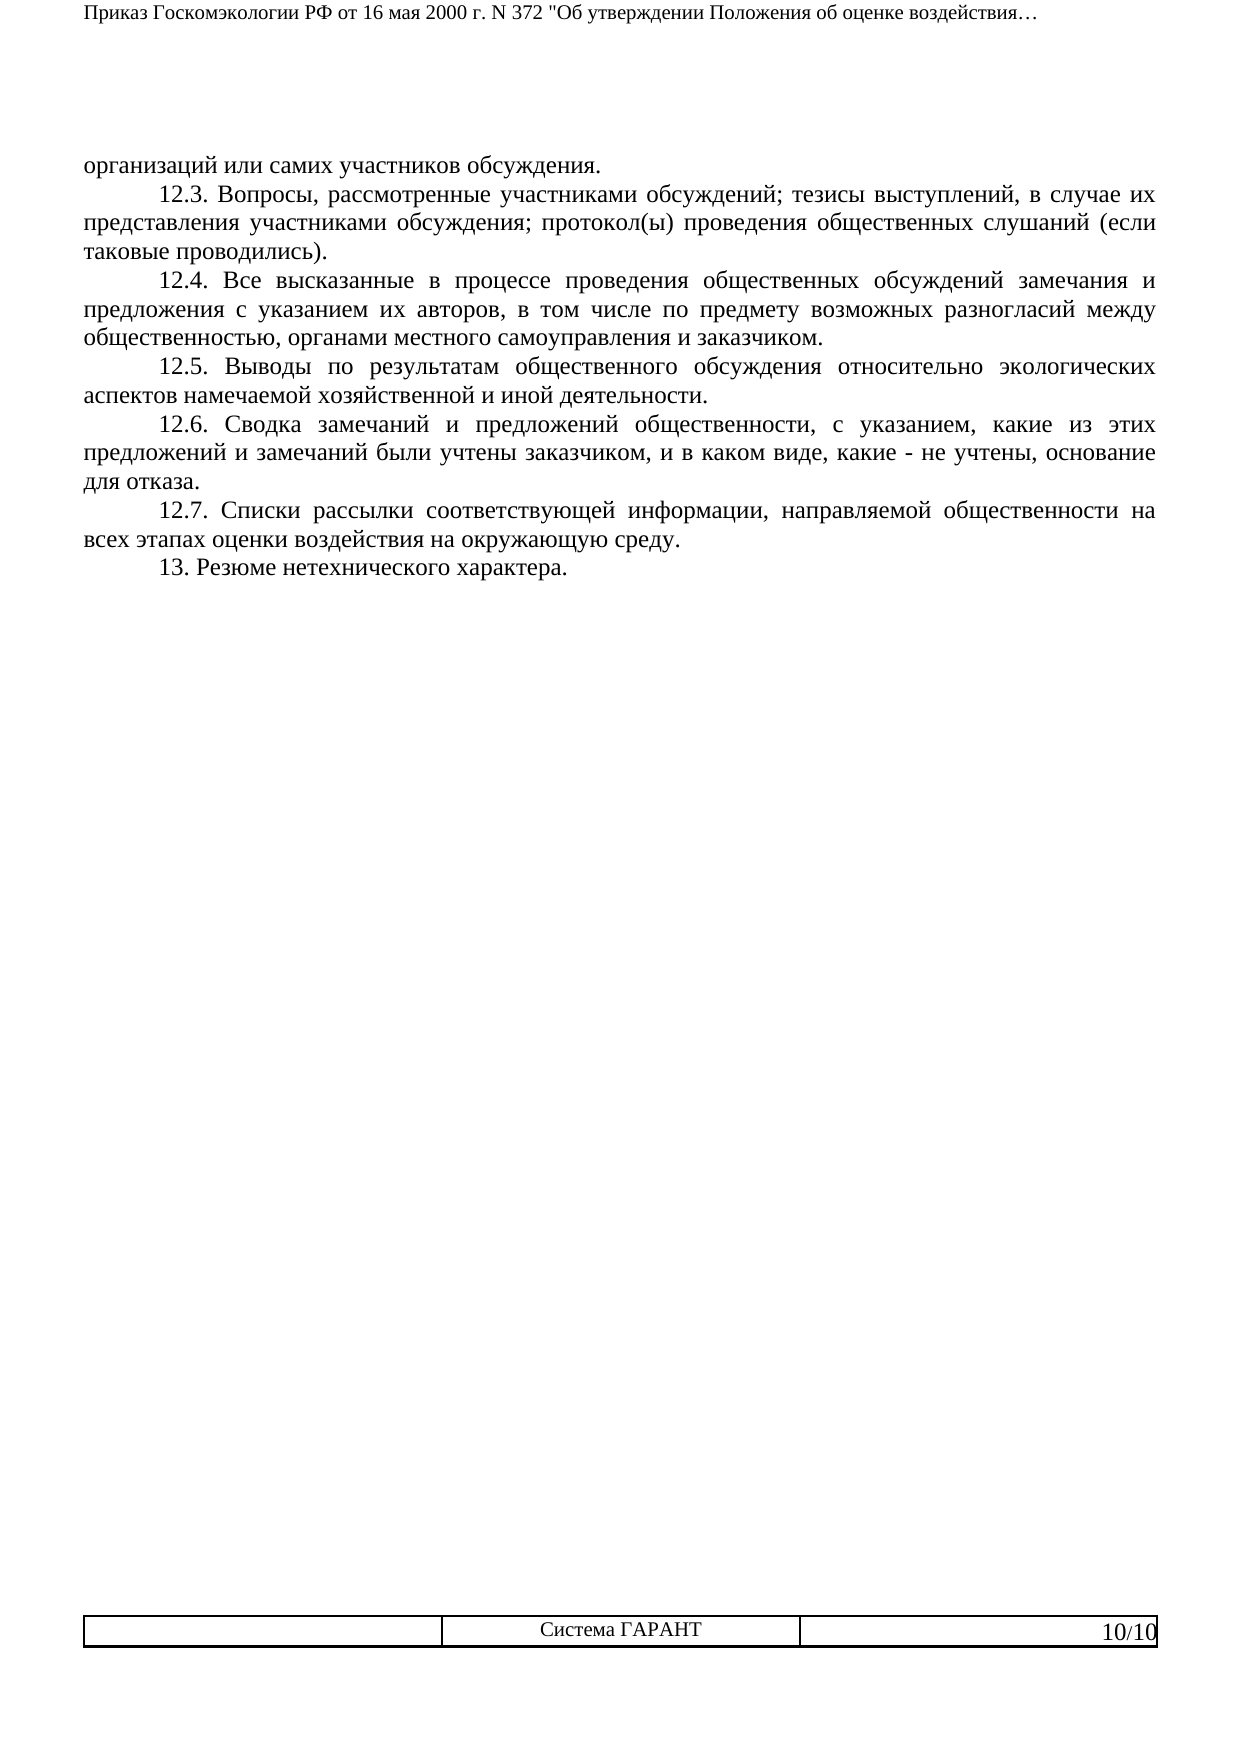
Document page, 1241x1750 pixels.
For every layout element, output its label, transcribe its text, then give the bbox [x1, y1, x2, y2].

text 12.4. Все высказанные в процессе проведения общественных обсуждений замечания и предложения с указанием их авторов, в том числе по предмету возможных разногласий между общественностью, органами местного самоуправления и заказчиком. [83, 265, 1157, 351]
text 12.5. Выводы по результатам общественного обсуждения относительно экологических аспектов намечаемой хозяйственной и иной деятельности. [83, 351, 1157, 409]
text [83, 150, 1157, 179]
text 13. Резюме нетехнического характера. [83, 552, 1157, 581]
text 12.3. Вопросы, рассмотренные участниками обсуждений; тезисы выступлений, в случае их представления участниками обсуждения; протокол(ы) проведения общественных слушаний (если таковые проводились). [83, 179, 1157, 265]
text 12.7. Списки рассылки соответствующей информации, направляемой общественности на всех этапах оценки воздействия на окружающую среду. [83, 495, 1157, 552]
text 12.6. Сводка замечаний и предложений общественности, с указанием, какие из этих предложений и замечаний были учтены заказчиком, и в каком виде, какие - не учтены, основание для отказа. [83, 409, 1157, 495]
